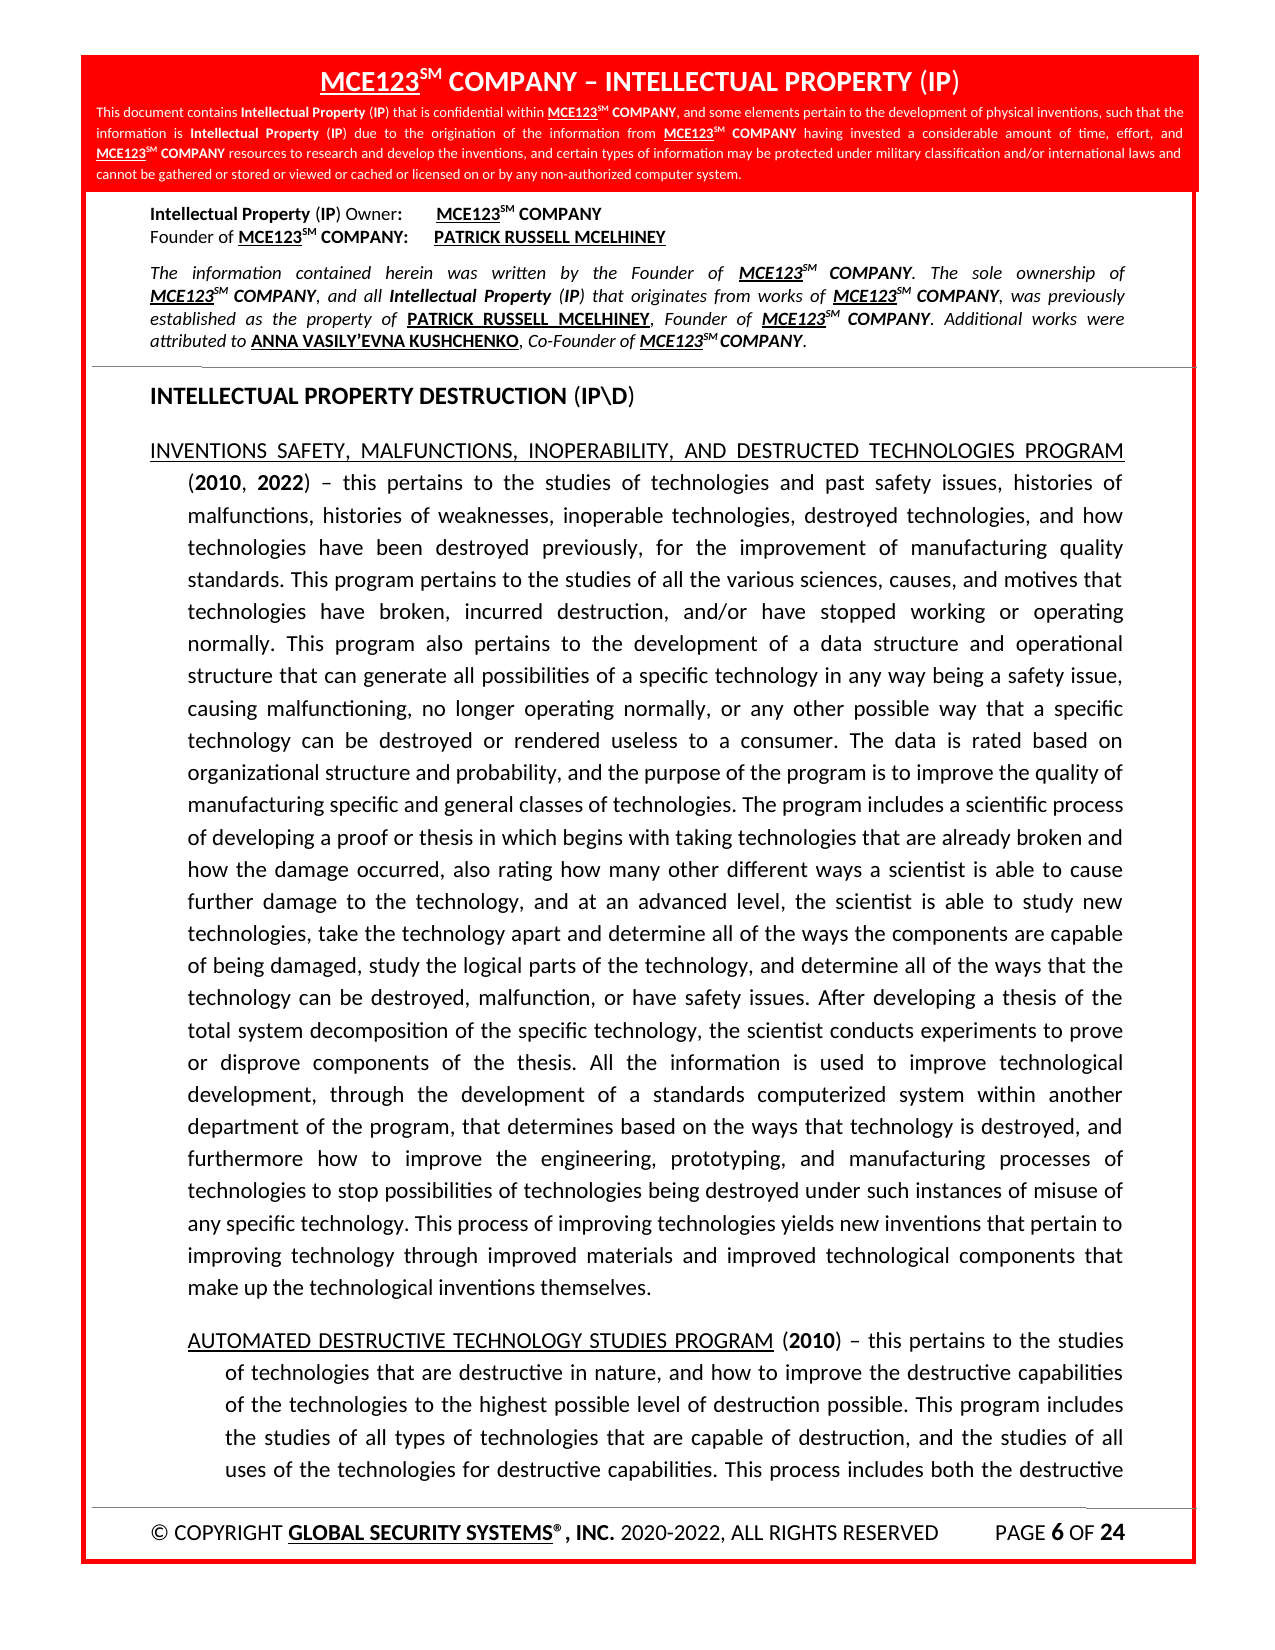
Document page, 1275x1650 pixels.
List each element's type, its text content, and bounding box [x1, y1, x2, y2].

text INVENTIONS SAFETY, MALFUNCTIONS, INOPERABILITY, AND DESTRUCTED TECHNOLOGIES PROGRAM (2010, 2022) – this pertains to the studies of technologies and past safety issues, histories of malfunctions, histories of weaknesses, inoperable technologies, destroyed technologies, and how technologies have been destroyed previously, for the improvement of manufacturing quality standards. This program pertains to the studies of all the various sciences, causes, and motives that technologies have broken, incurred destruction, and/or have stopped working or operating normally. This program also pertains to the development of a data structure and operational structure that can generate all possibilities of a specific technology in any way being a safety issue, causing malfunctioning, no longer operating normally, or any other possible way that a specific technology can be destroyed or rendered useless to a consumer. The data is rated based on organizational structure and probability, and the purpose of the program is to improve the quality of manufacturing specific and general classes of technologies. The program includes a scientific process of developing a proof or thesis in which begins with taking technologies that are already broken and how the damage occurred, also rating how many other different ways a scientist is able to cause further damage to the technology, and at an advanced level, the scientist is able to study new technologies, take the technology apart and determine all of the ways the components are capable of being damaged, study the logical parts of the technology, and determine all of the ways that the technology can be destroyed, malfunction, or have safety issues. After developing a thesis of the total system decomposition of the specific technology, the scientist conducts experiments to prove or disprove components of the thesis. All the information is used to improve technological development, through the development of a standards computerized system within another department of the program, that determines based on the ways that technology is destroyed, and furthermore how to improve the engineering, prototyping, and manufacturing processes of technologies to stop possibilities of technologies being destroyed under such instances of misuse of any specific technology. This process of improving technologies yields new inventions that pertain to improving technology through improved materials and improved technological components that make up the technological inventions themselves. [150, 462, 1125, 1301]
text INTELLECTUAL PROPERTY DESTRUCTION (IP\D) [150, 381, 1125, 411]
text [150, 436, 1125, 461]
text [187, 1326, 1125, 1483]
